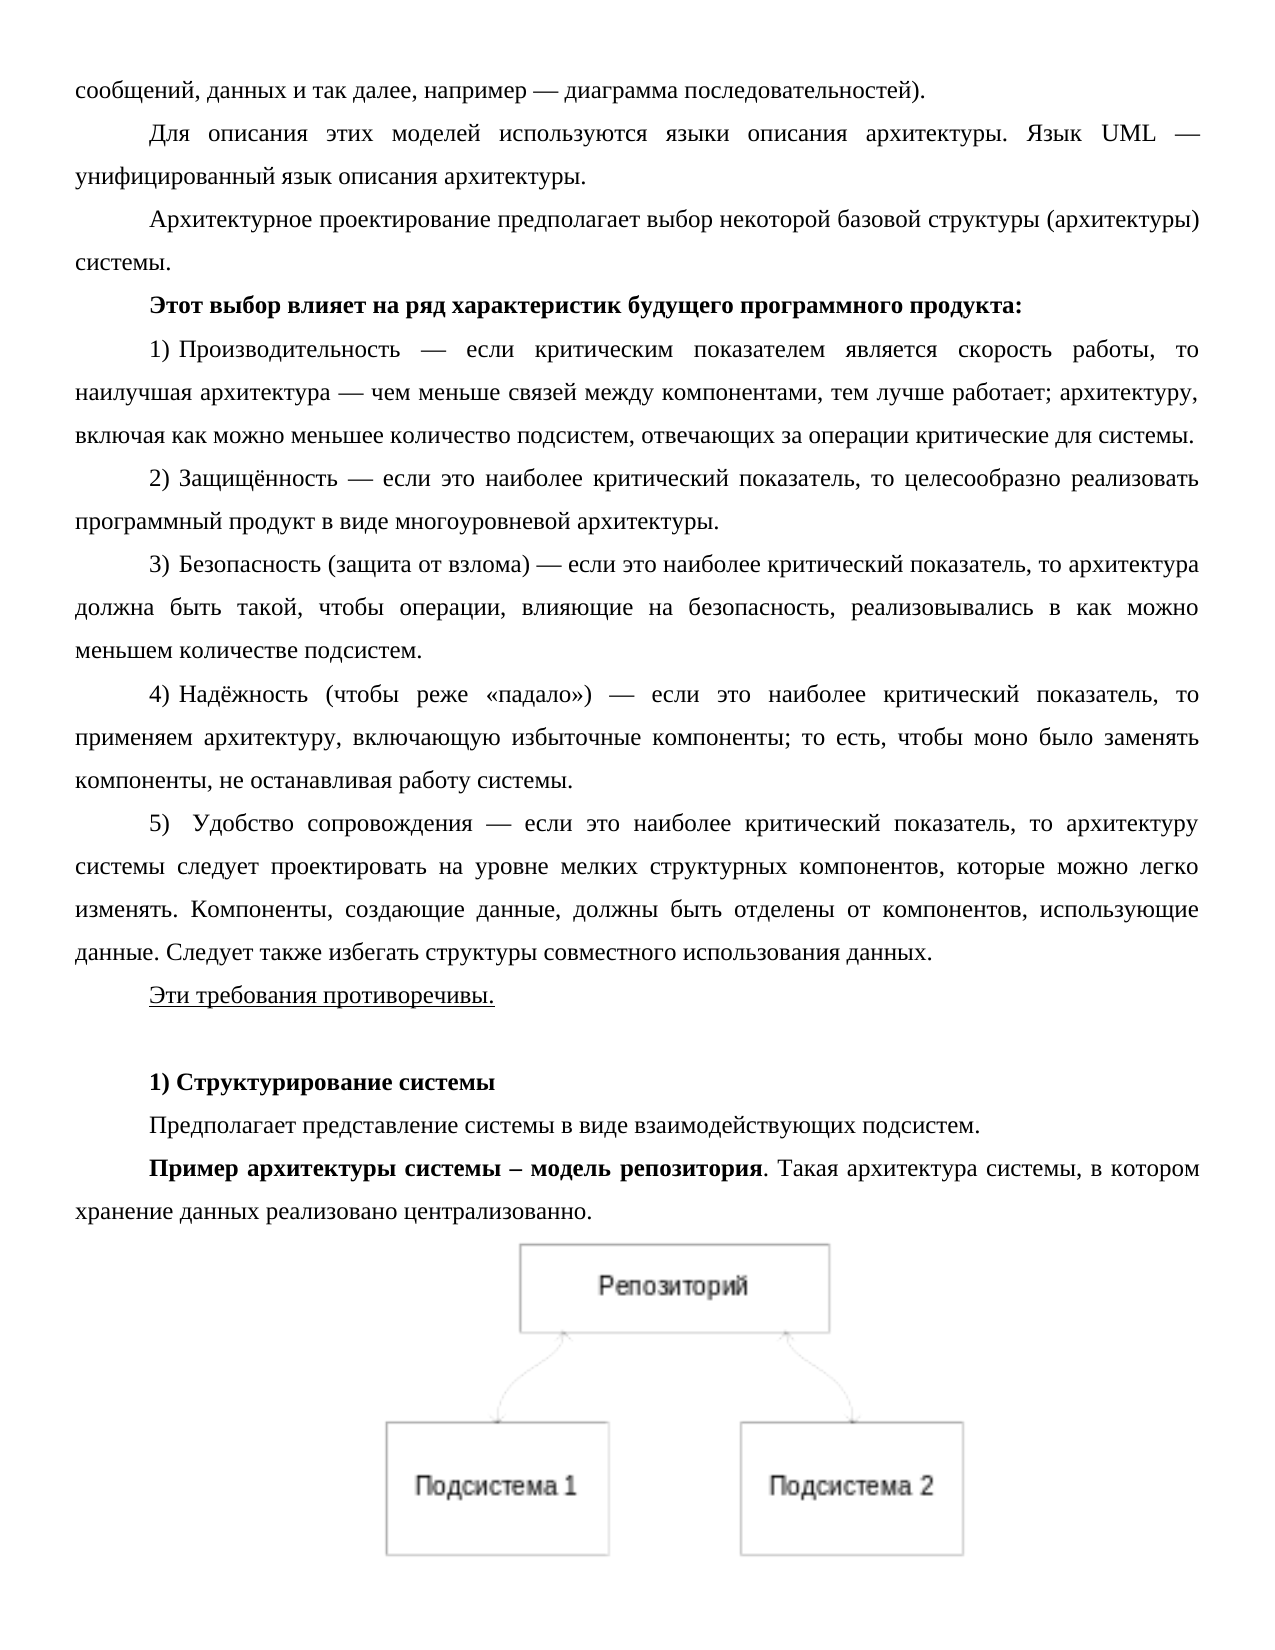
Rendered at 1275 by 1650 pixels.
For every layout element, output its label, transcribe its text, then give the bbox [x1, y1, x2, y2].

text Пример архитектуры системы – модель репозитория. Такая архитектура системы, в котором хранение данных реализовано централизованно. [75, 1153, 1200, 1225]
text Для описания этих моделей используются языки описания архитектуры. Язык UML — унифицированный язык описания архитектуры. [75, 118, 1200, 190]
list Удобство сопровождения — если это наиболее критический показатель, то архитектуру системы следует проектировать на уровне мелких структурных компонентов, которые можно легко изменять. Компоненты, создающие данные, должны быть отделены от компонентов, использующие данные. Следует также избегать структуры совместного использования данных. [75, 808, 1200, 966]
text Архитектурное проектирование предполагает выбор некоторой базовой структуры (архитектуры) системы. [75, 204, 1200, 276]
list Надёжность (чтобы реже «падало») — если это наиболее критический показатель, то применяем архитектуру, включающую избыточные компоненты; то есть, чтобы моно было заменять компоненты, не останавливая работу системы. [75, 679, 1200, 794]
list Производительность — если критическим показателем является скорость работы, то наилучшая архитектура — чем меньше связей между компонентами, тем лучше работает; архитектуру, включая как можно меньшее количество подсистем, отвечающих за операции критические для системы. [75, 334, 1200, 449]
text Эти требования противоречивы. [75, 981, 1200, 1009]
list Безопасность (защита от взлома) — если это наиболее критический показатель, то архитектура должна быть такой, чтобы операции, влияющие на безопасность, реализовывались в как можно меньшем количестве подсистем. [75, 549, 1200, 664]
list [75, 75, 1200, 104]
list Защищённость — если это наиболее критический показатель, то целесообразно реализовать программный продукт в виде многоуровневой архитектуры. [75, 463, 1200, 535]
text 1) Структурирование системы [75, 1067, 1200, 1096]
text Этот выбор влияет на ряд характеристик будущего программного продукта: [75, 291, 1200, 319]
text Предполагает представление системы в виде взаимодействующих подсистем. [75, 1110, 1200, 1139]
